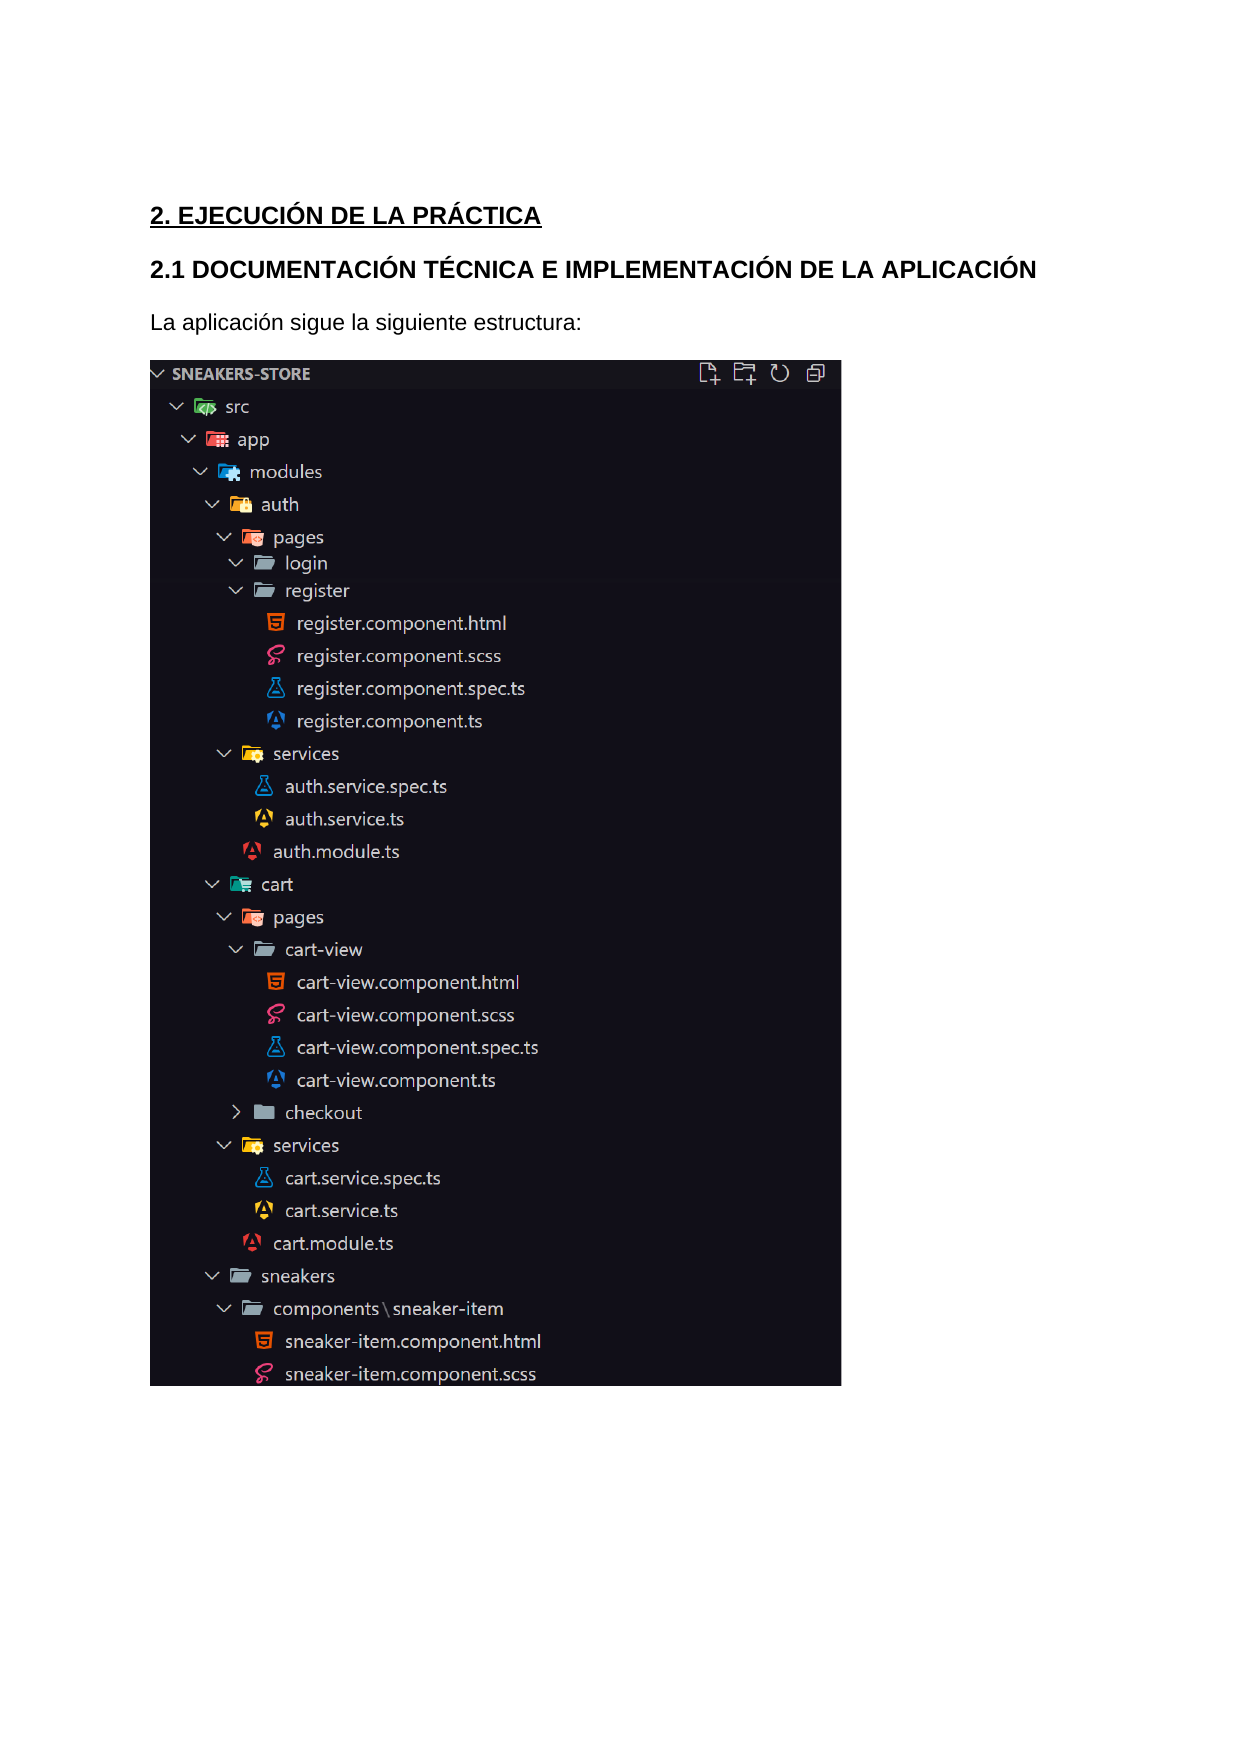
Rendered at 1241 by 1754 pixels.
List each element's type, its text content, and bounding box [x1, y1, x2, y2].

picture [150, 360, 842, 1386]
text 2. EJECUCIÓN DE LA PRÁCTICA [150, 201, 1090, 230]
text La aplicación sigue la siguiente estructura: [150, 309, 1090, 335]
text 2.1 DOCUMENTACIÓN TÉCNICA E IMPLEMENTACIÓN DE LA APLICACIÓN [150, 255, 1090, 284]
